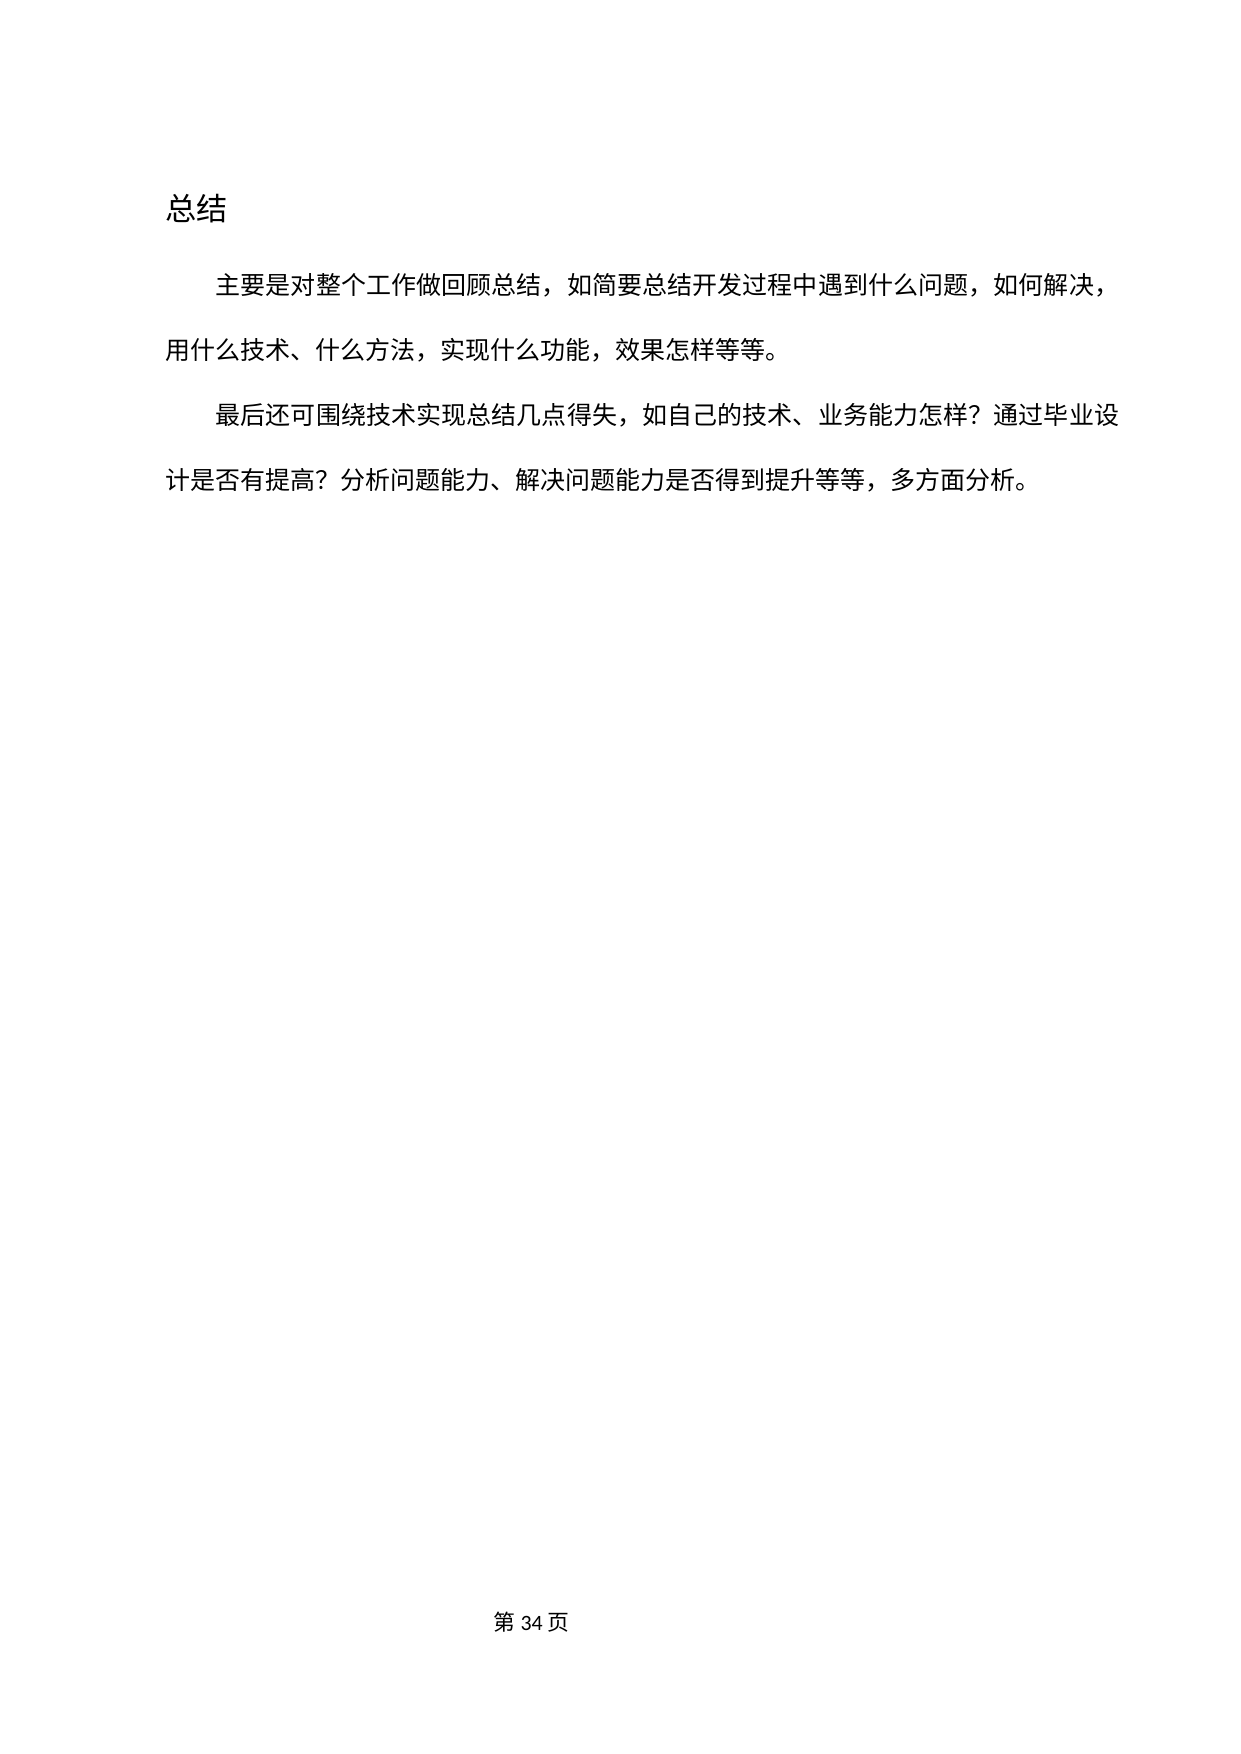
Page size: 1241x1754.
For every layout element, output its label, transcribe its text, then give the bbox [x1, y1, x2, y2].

text 最后还可围绕技术实现总结几点得失，如自己的技术、业务能力怎样？通过毕业设计是否有提高？分析问题能力、解决问题能力是否得到提升等等，多方面分析。 [165, 381, 1122, 511]
text 主要是对整个工作做回顾总结，如简要总结开发过程中遇到什么问题，如何解决，用什么技术、什么方法，实现什么功能，效果怎样等等。 [165, 251, 1122, 381]
subtitle 总结 [165, 174, 1122, 239]
